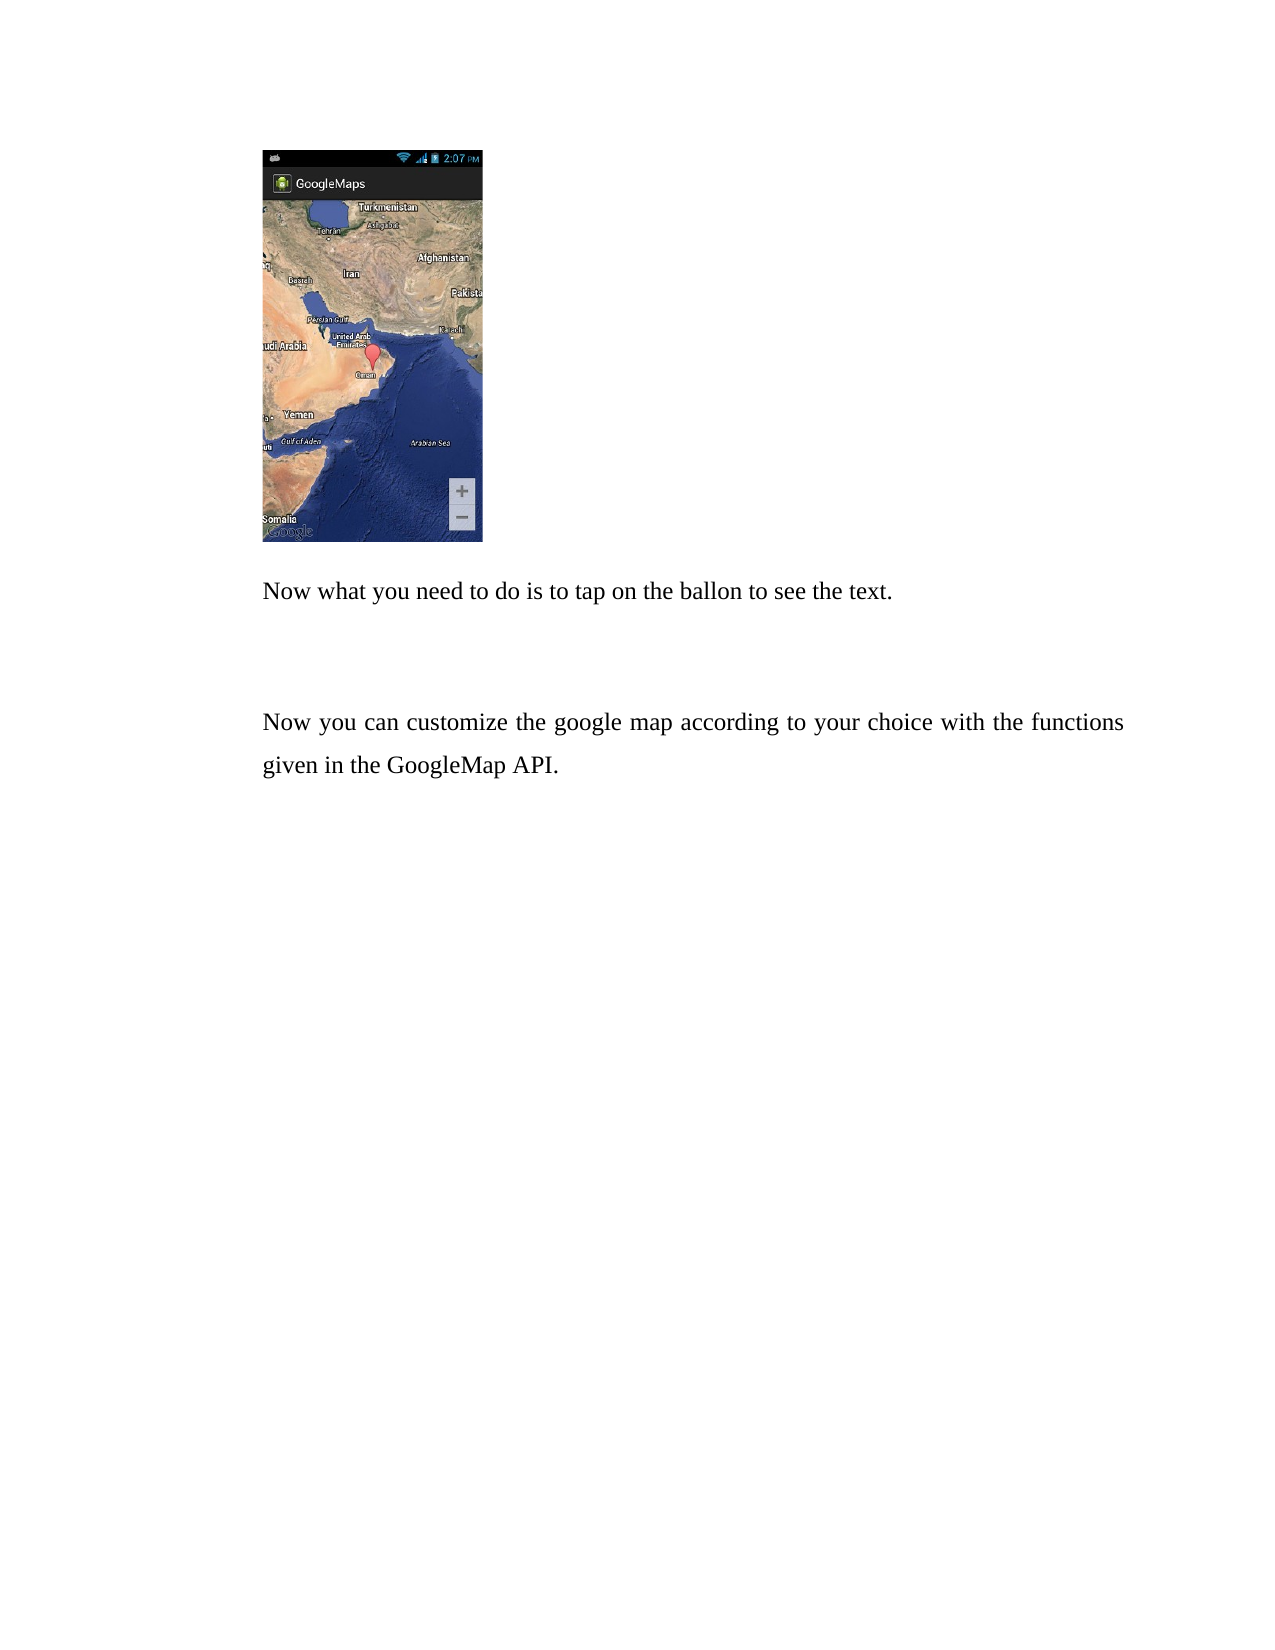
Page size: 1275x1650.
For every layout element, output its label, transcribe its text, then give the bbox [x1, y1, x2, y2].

picture [262, 150, 483, 542]
text Now you can customize the google map according to your choice with the functions given in the GoogleMap API. [262, 707, 1125, 779]
text Now what you need to do is to tap on the ballon to see the text. [262, 576, 1125, 605]
